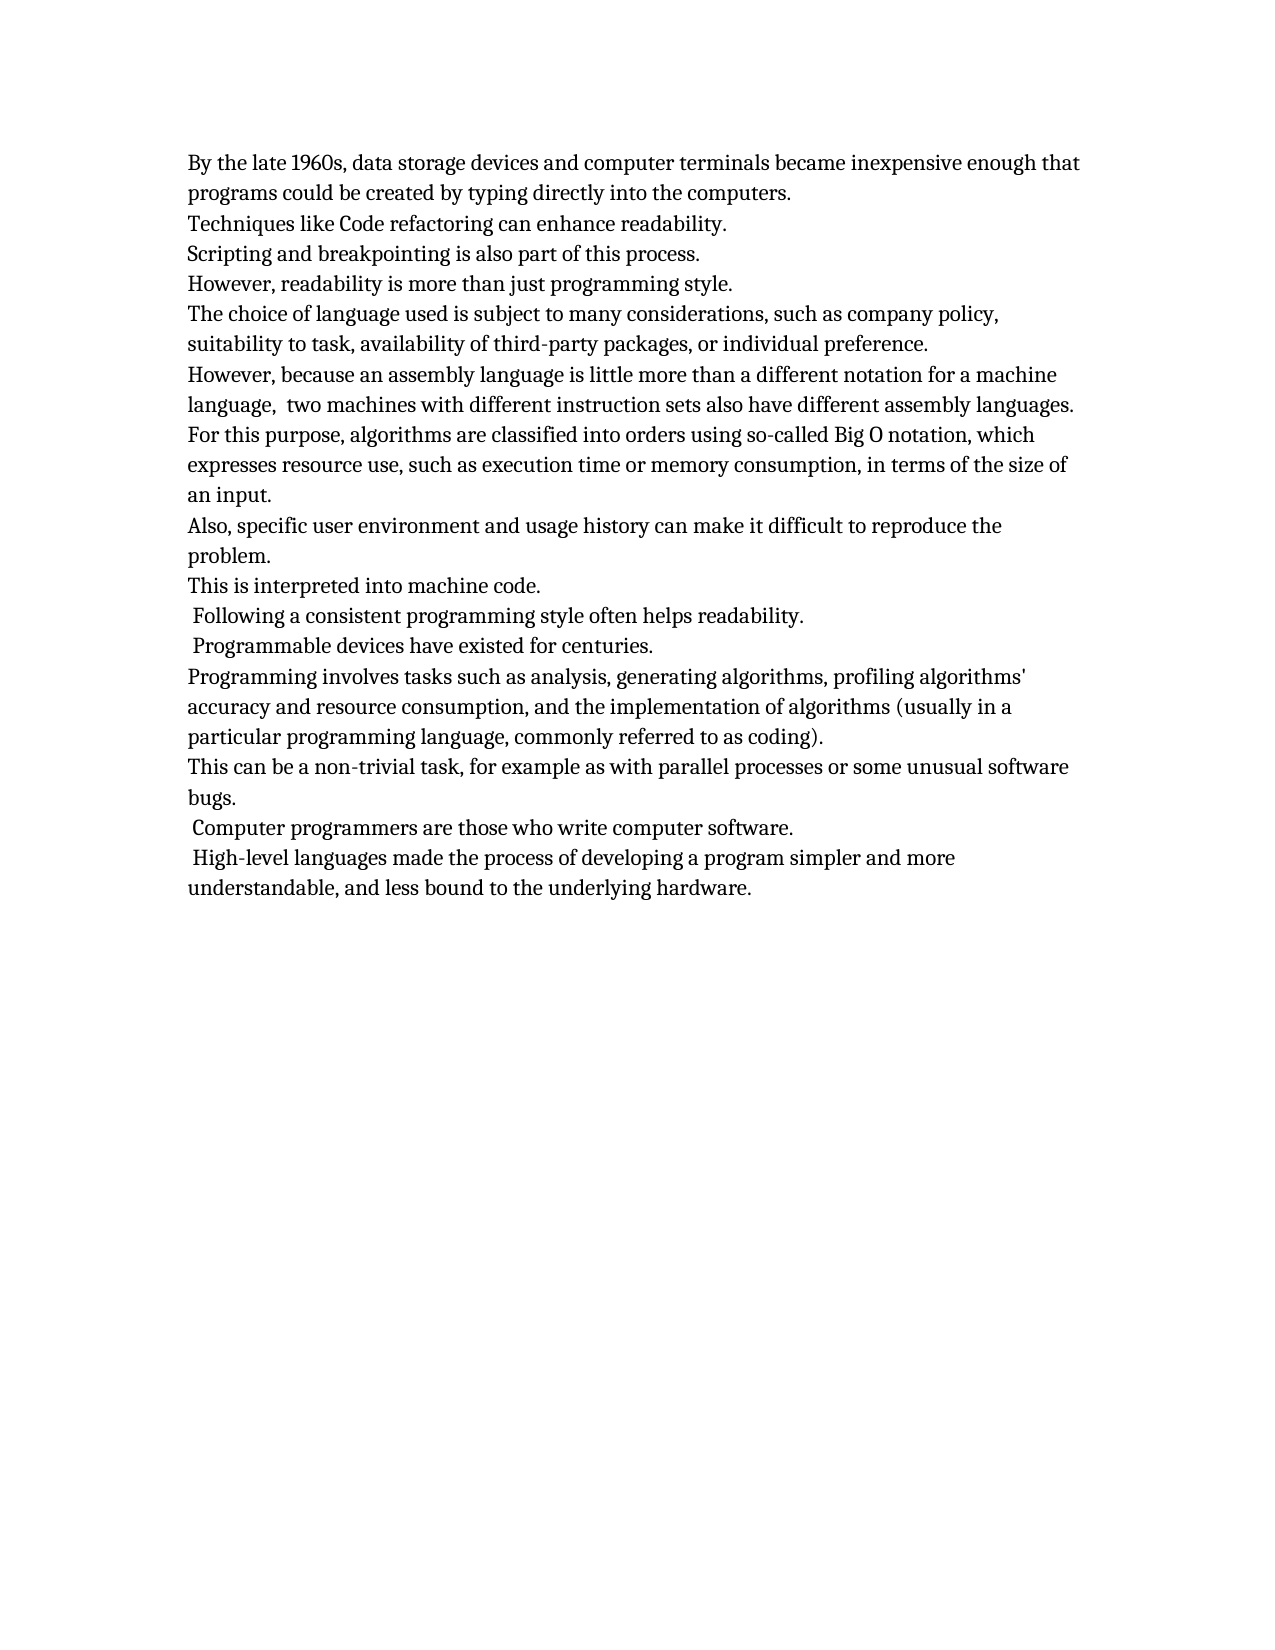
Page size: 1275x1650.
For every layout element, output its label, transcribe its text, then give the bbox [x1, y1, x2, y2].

text By the late 1960s, data storage devices and computer terminals became inexpensive enough that programs could be created by typing directly into the computers. Techniques like Code refactoring can enhance readability. Scripting and breakpointing is also part of this process. However, readability is more than just programming style. The choice of language used is subject to many considerations, such as company policy, suitability to task, availability of third-party packages, or individual preference. However, because an assembly language is little more than a different notation for a machine language, two machines with different instruction sets also have different assembly languages. For this purpose, algorithms are classified into orders using so-called Big O notation, which expresses resource use, such as execution time or memory consumption, in terms of the size of an input. Also, specific user environment and usage history can make it difficult to reproduce the problem. This is interpreted into machine code. Following a consistent programming style often helps readability. Programmable devices have existed for centuries. Programming involves tasks such as analysis, generating algorithms, profiling algorithms' accuracy and resource consumption, and the implementation of algorithms (usually in a particular programming language, commonly referred to as coding). This can be a non-trivial task, for example as with parallel processes or some unusual software bugs. Computer programmers are those who write computer software. High-level languages made the process of developing a program simpler and more understandable, and less bound to the underlying hardware. [187, 150, 1087, 901]
